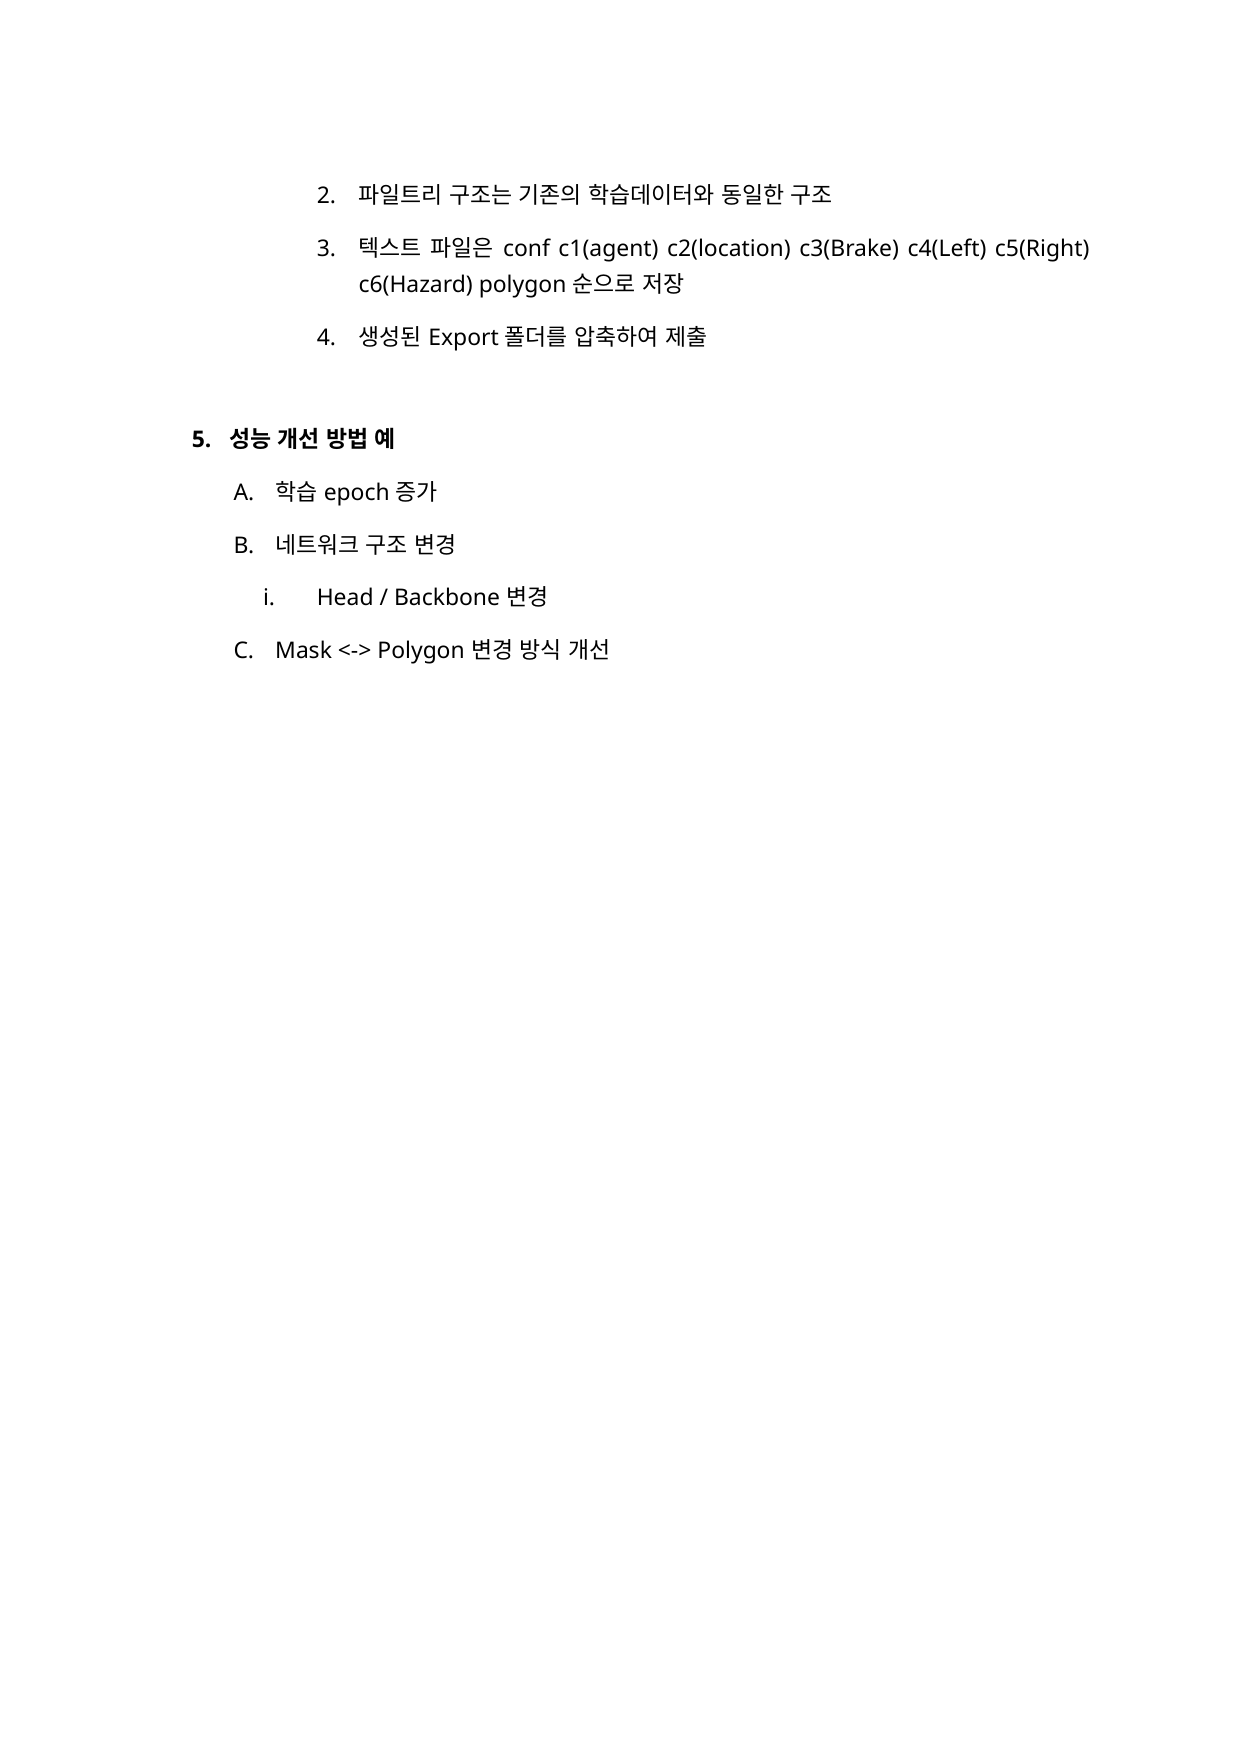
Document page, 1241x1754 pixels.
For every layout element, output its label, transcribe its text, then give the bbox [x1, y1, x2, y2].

list Head / Backbone 변경 [275, 579, 1090, 612]
list Mask <-> Polygon 변경 방식 개선 [233, 632, 1090, 665]
list 학습 epoch 증가 [233, 474, 1090, 507]
list 텍스트 파일은 conf c1(agent) c2(location) c3(Brake) c4(Left) c5(Right) c6(Hazard) polygon 순으로 저장 [317, 230, 1090, 299]
list 파일트리 구조는 기존의 학습데이터와 동일한 구조 [317, 177, 1090, 211]
list 생성된 Export 폴더를 압축하여 제출 [317, 318, 1090, 352]
list 네트워크 구조 변경 [233, 527, 1090, 560]
list 성능 개선 방법 예 [192, 421, 1090, 455]
